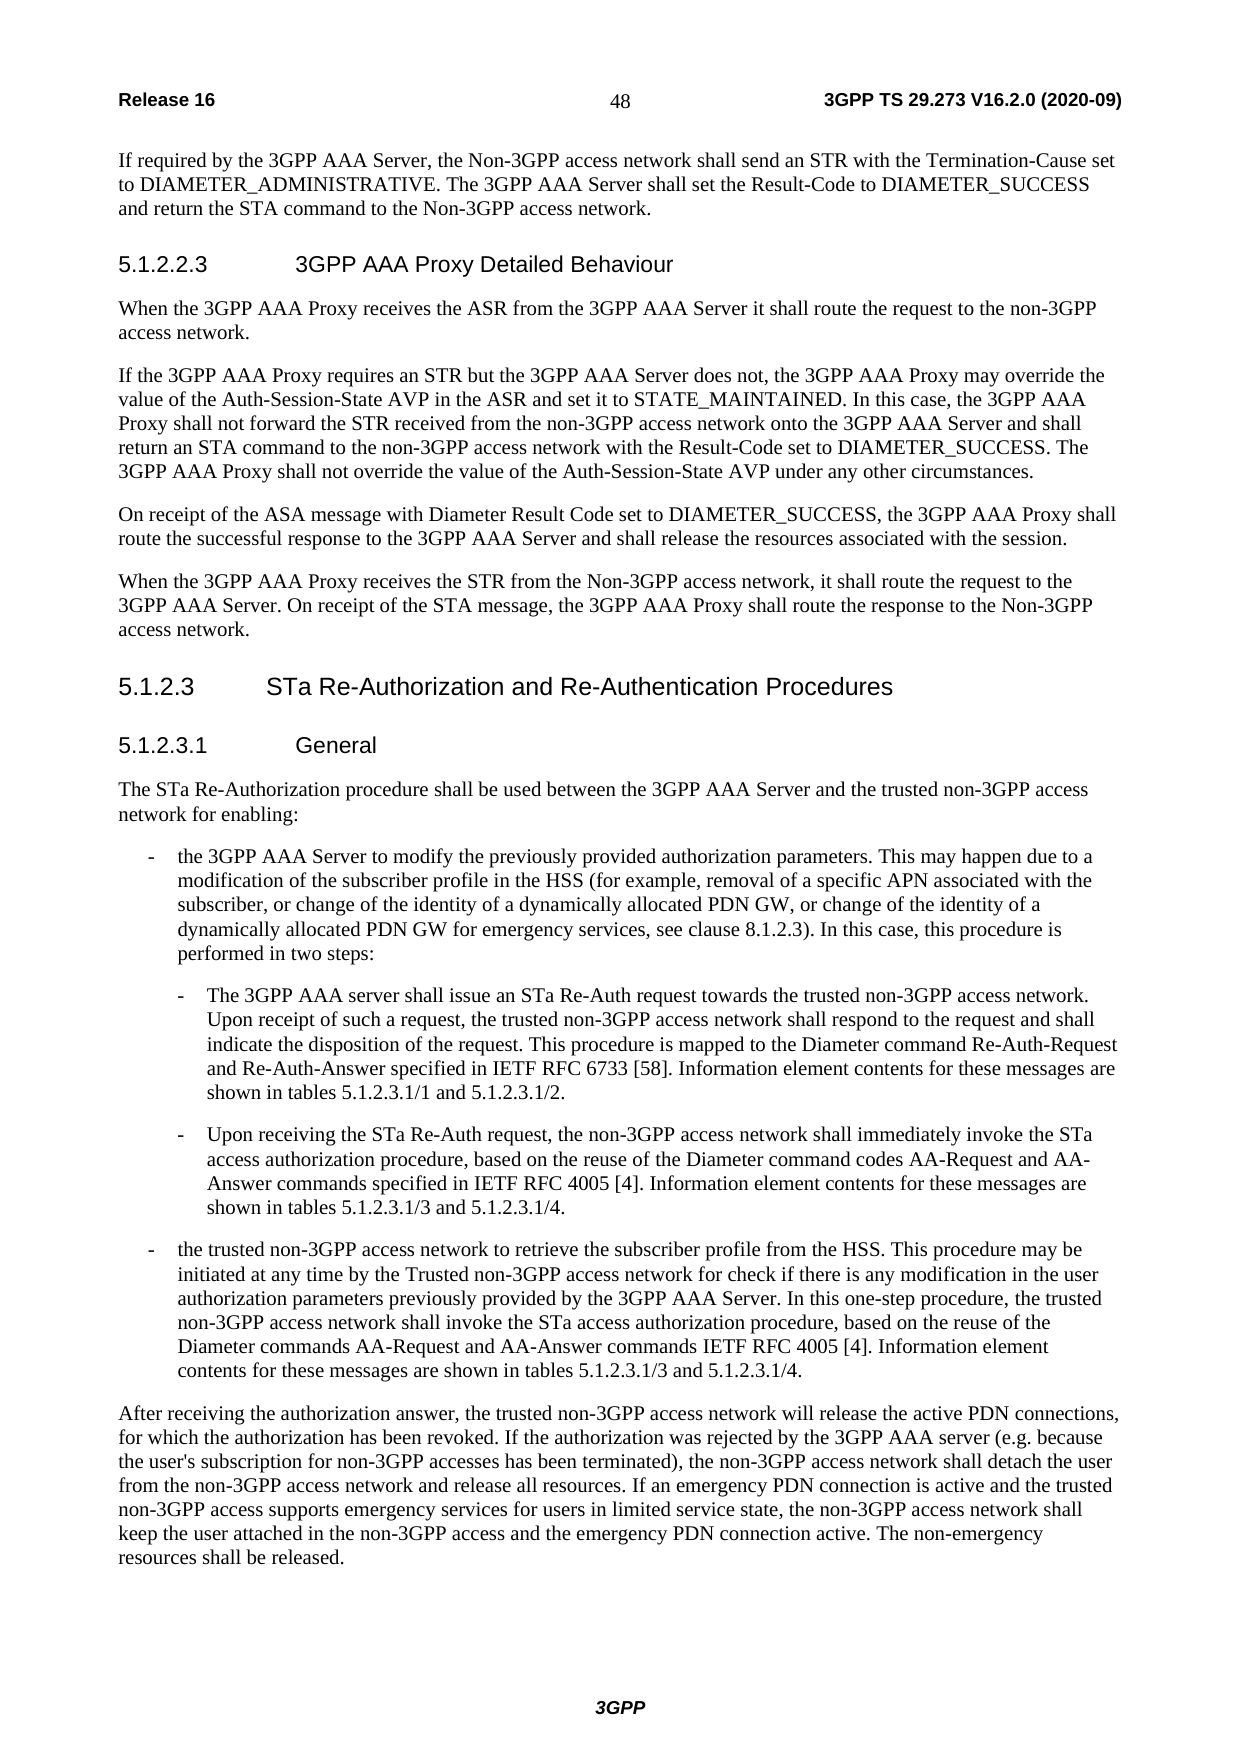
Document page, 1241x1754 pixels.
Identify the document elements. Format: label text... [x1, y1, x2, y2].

subtitle 5.1.2.3.1 General [118, 732, 1122, 759]
text On receipt of the ASA message with Diameter Result Code set to DIAMETER_SUCCESS, the 3GPP AAA Proxy shall route the successful response to the 3GPP AAA Server and shall release the resources associated with the session. [118, 502, 1122, 550]
text When the 3GPP AAA Proxy receives the ASR from the 3GPP AAA Server it shall route the request to the non-3GPP access network. [118, 296, 1122, 344]
subtitle 5.1.2.3 STa Re-Authorization and Re-Authentication Procedures [118, 672, 1122, 701]
subtitle 5.1.2.2.3 3GPP AAA Proxy Detailed Behaviour [118, 251, 1122, 277]
text The STa Re-Authorization procedure shall be used between the 3GPP AAA Server and the trusted non-3GPP access network for enabling: [118, 777, 1122, 826]
text After receiving the authorization answer, the trusted non-3GPP access network will release the active PDN connections, for which the authorization has been revoked. If the authorization was rejected by the 3GPP AAA server (e.g. because the user's subscription for non-3GPP accesses has been terminated), the non-3GPP access network shall detach the user from the non-3GPP access network and release all resources. If an emergency PDN connection is active and the trusted non-3GPP access supports emergency services for users in limited service state, the non-3GPP access network shall keep the user attached in the non-3GPP access and the emergency PDN connection active. The non-emergency resources shall be released. [118, 1401, 1122, 1569]
text When the 3GPP AAA Proxy receives the STR from the Non-3GPP access network, it shall route the request to the 3GPP AAA Server. On receipt of the STA message, the 3GPP AAA Proxy shall route the response to the Non-3GPP access network. [118, 569, 1122, 641]
text - the 3GPP AAA Server to modify the previously provided authorization parameters. This may happen due to a modification of the subscriber profile in the HSS (for example, removal of a specific APN associated with the subscriber, or change of the identity of a dynamically allocated PDN GW, or change of the identity of a dynamically allocated PDN GW for emergency services, see clause .3). In this case, this procedure is performed in two steps: [148, 844, 1122, 964]
text - the trusted non-3GPP access network to retrieve the subscriber profile from the HSS. This procedure may be initiated at any time by the Trusted non-3GPP access network for check if there is any modification in the user authorization parameters previously provided by the 3GPP AAA Server. In this one-step procedure, the trusted non-3GPP access network shall invoke the STa access authorization procedure, based on the reuse of the Diameter commands AA-Request and AA-Answer commands IETF RFC 4005 [4]. Information element contents for these messages are shown in tables 5.1.2.3.1/3 and 5.1.2.3.1/4. [148, 1237, 1122, 1382]
text If the 3GPP AAA Proxy requires an STR but the 3GPP AAA Server does not, the 3GPP AAA Proxy may override the value of the Auth-Session-State AVP in the ASR and set it to STATE_MAINTAINED. In this case, the 3GPP AAA Proxy shall not forward the STR received from the non-3GPP access network onto the 3GPP AAA Server and shall return an STA command to the non-3GPP access network with the Result-Code set to DIAMETER_SUCCESS. The 3GPP AAA Proxy shall not override the value of the Auth-Session-State AVP under any other circumstances. [118, 363, 1122, 483]
text - Upon receiving the STa Re-Auth request, the non-3GPP access network shall immediately invoke the STa access authorization procedure, based on the reuse of the Diameter command codes AA-Request and AA-Answer commands specified in IETF RFC 4005 [4]. Information element contents for these messages are shown in tables 5.1.2.3.1/3 and 5.1.2.3.1/4. [177, 1122, 1122, 1219]
text If required by the 3GPP AAA Server, the Non-3GPP access network shall send an STR with the Termination-Cause set to DIAMETER_ADMINISTRATIVE. The 3GPP AAA Server shall set the Result-Code to DIAMETER_SUCCESS and return the STA command to the Non-3GPP access network. [118, 147, 1122, 220]
text - The 3GPP AAA server shall issue an STa Re-Auth request towards the trusted non-3GPP access network. Upon receipt of such a request, the trusted non-3GPP access network shall respond to the request and shall indicate the disposition of the request. This procedure is mapped to the Diameter command Re-Auth-Request and Re-Auth-Answer specified in IETF RFC 6733 [58]. Information element contents for these messages are shown in tables 5.1.2.3.1/1 and 5.1.2.3.1/2. [177, 983, 1122, 1104]
